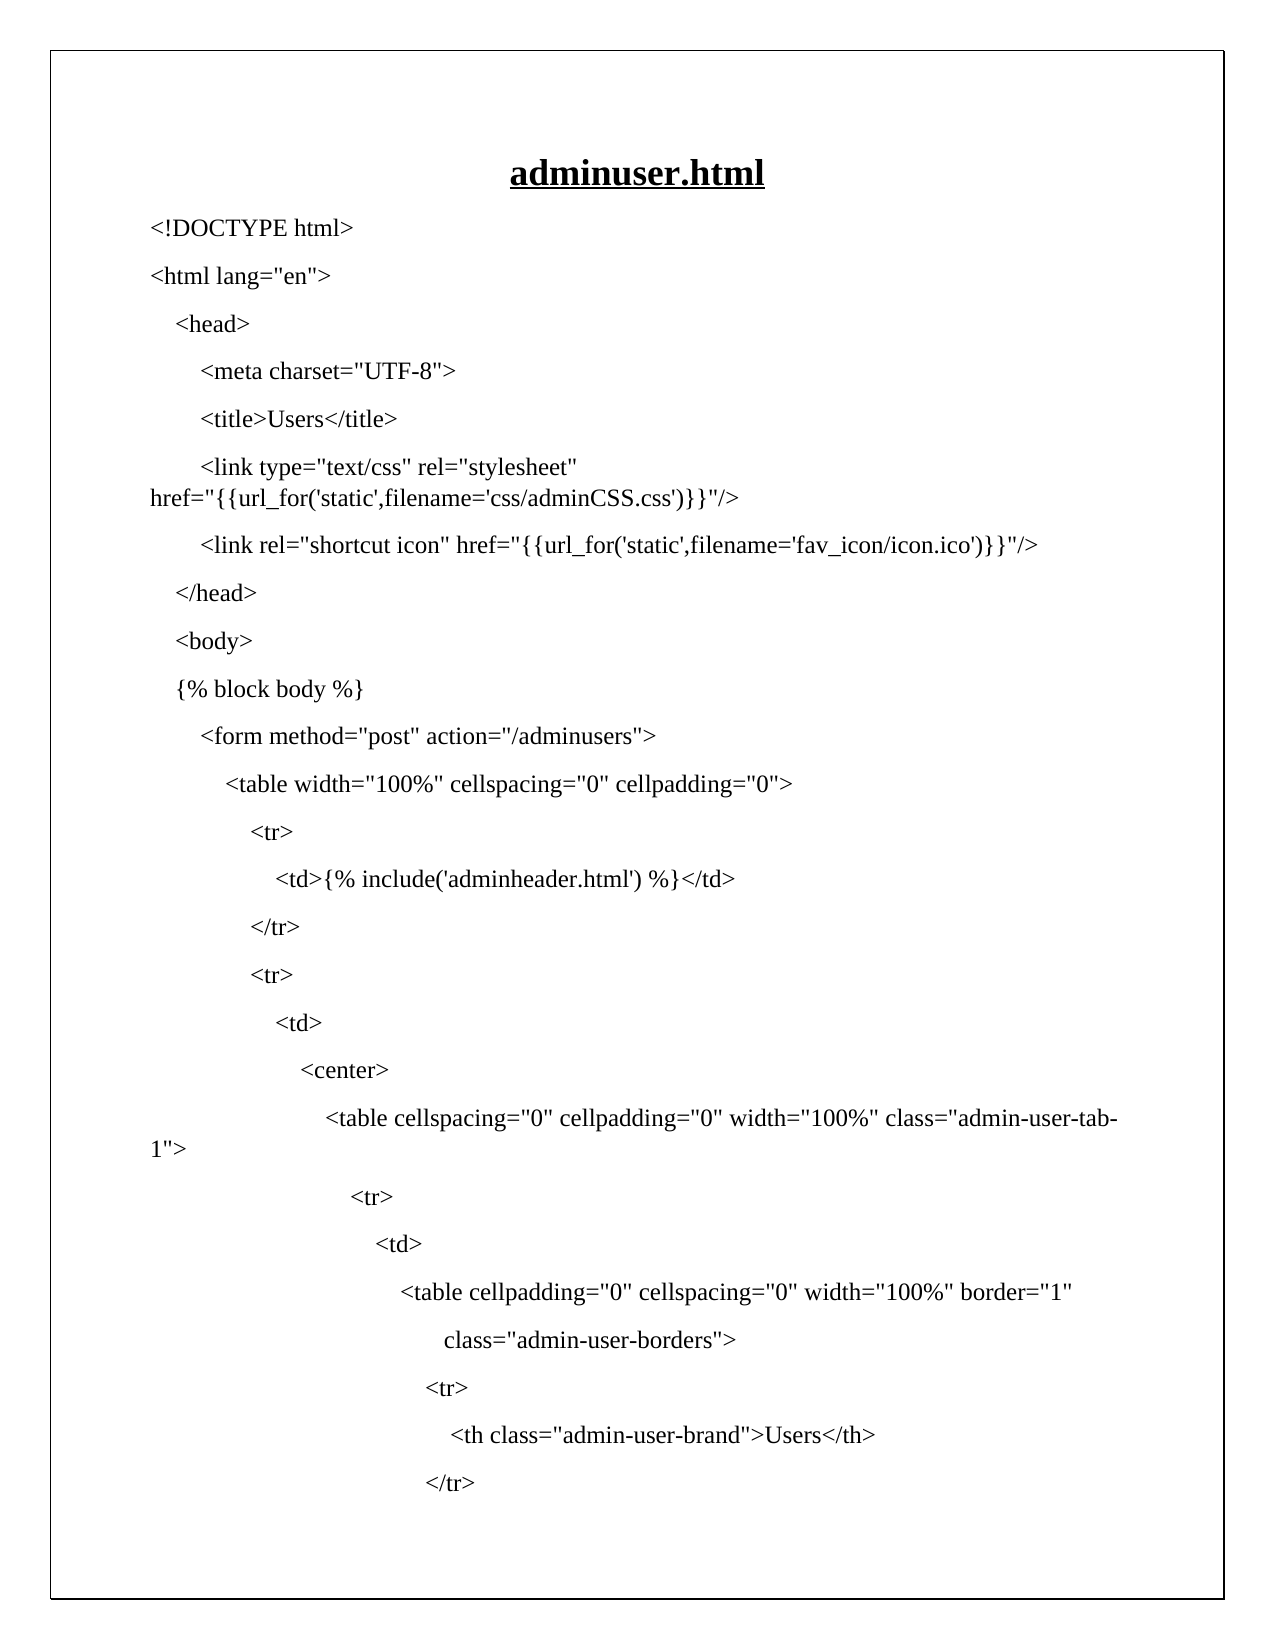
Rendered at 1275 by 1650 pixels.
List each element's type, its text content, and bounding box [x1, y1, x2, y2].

text <body> [150, 626, 1124, 655]
text </tr> [150, 1468, 1124, 1497]
text </tr> [150, 912, 1124, 941]
text <table cellspacing="0" cellpadding="0" width="100%" class="admin-user-tab-1"> [150, 1103, 1124, 1163]
text <table width="100%" cellspacing="0" cellpadding="0"> [150, 769, 1124, 798]
text <th class="admin-user-brand">Users</th> [150, 1420, 1124, 1449]
text <td> [150, 1229, 1124, 1258]
text class="admin-user-borders"> [150, 1325, 1124, 1354]
text <meta charset="UTF-8"> [150, 356, 1124, 385]
text <center> [150, 1055, 1124, 1084]
text adminuser.html [150, 150, 1124, 193]
text <form method="post" action="/adminusers"> [150, 721, 1124, 750]
text <table cellpadding="0" cellspacing="0" width="100%" border="1" [150, 1277, 1124, 1306]
text <title>Users</title> [150, 404, 1124, 433]
text <tr> [150, 817, 1124, 846]
text </head> [150, 578, 1124, 607]
text <tr> [150, 960, 1124, 989]
text <link type="text/css" rel="stylesheet" href="{{url_for('static',filename='css/adminCSS.css')}}"/> [150, 452, 1124, 512]
text <!DOCTYPE html> [150, 213, 1124, 242]
text <td>{% include('adminheader.html') %}</td> [150, 864, 1124, 893]
text <link rel="shortcut icon" href="{{url_for('static',filename='fav_icon/icon.ico')}}"/> [150, 531, 1124, 559]
text {% block body %} [150, 674, 1124, 702]
text <tr> [150, 1182, 1124, 1211]
text <td> [150, 1008, 1124, 1036]
text <html lang="en"> [150, 261, 1124, 290]
text <tr> [150, 1373, 1124, 1401]
text <head> [150, 309, 1124, 337]
